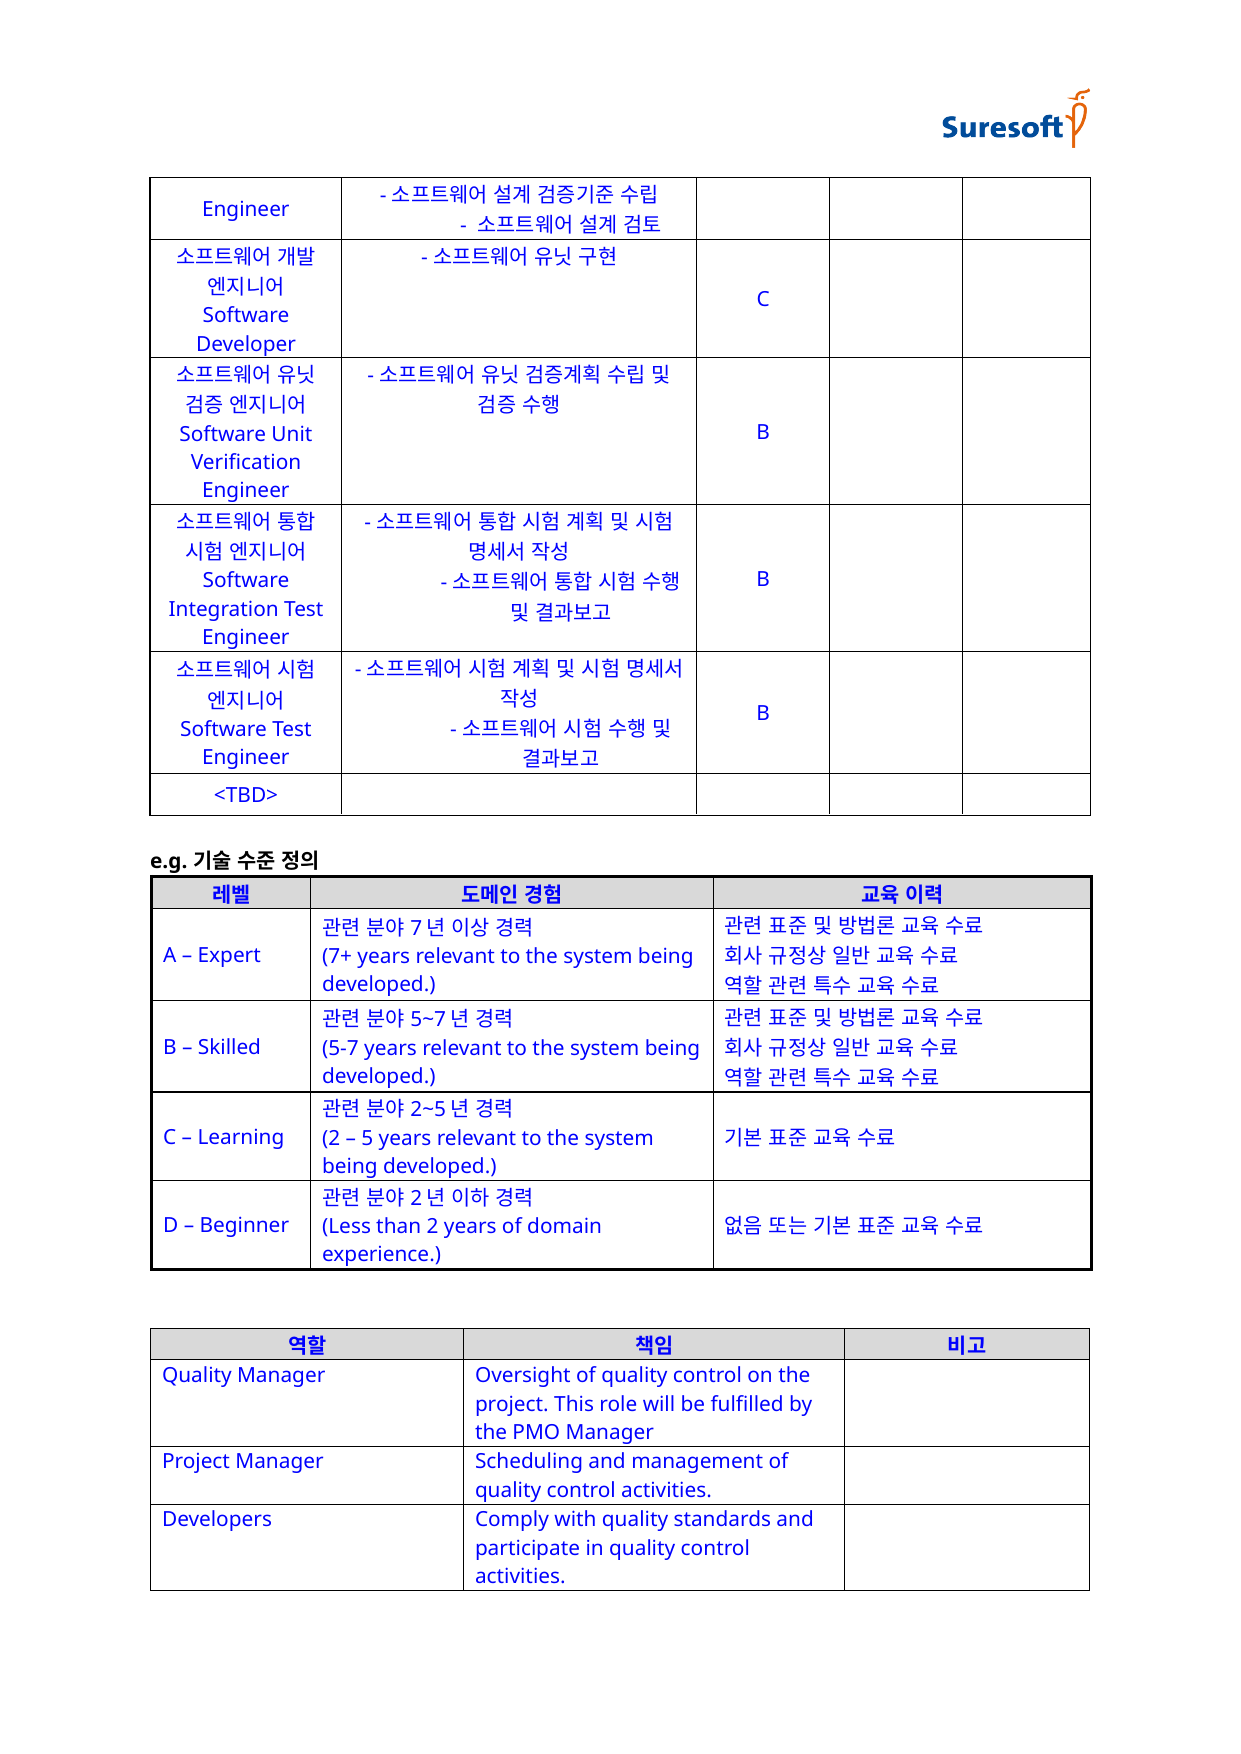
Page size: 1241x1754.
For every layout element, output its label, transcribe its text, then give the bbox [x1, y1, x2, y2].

table_cell 기본 표준 교육 수료 [714, 1093, 1090, 1180]
table_header 레벨 [153, 878, 310, 908]
table_cell 관련 분야 2년 이하 경력 (Less than 2 years of domain experience.) [311, 1181, 713, 1268]
table_header 교육 이력 [714, 878, 1090, 908]
table_cell 없음 또는 기본 표준 교육 수료 [714, 1181, 1090, 1268]
table_cell 소프트웨어 설계 엔지니어 Software Design Engineer [151, 178, 341, 239]
table_cell B – Skilled [153, 1001, 310, 1091]
table_cell [830, 774, 962, 814]
table_cell [963, 774, 1090, 814]
table_cell - 소프트웨어 통합 시험 계획 및 시험 명세서 작성 - 소프트웨어 통합 시험 수행 및 결과보고 [342, 505, 696, 651]
table_cell C [697, 240, 829, 357]
table_cell C – Learning [153, 1093, 310, 1180]
table_cell [963, 652, 1090, 773]
table_cell B [697, 358, 829, 504]
table_cell <TBD> [151, 774, 341, 814]
table_cell 관련 분야 2~5년 경력 (2 – 5 years relevant to the system being developed.) [311, 1093, 713, 1180]
table_cell [830, 358, 962, 504]
table_cell 관련 표준 및 방법론 교육 수료 회사 규정상 일반 교육 수료 역할 관련 특수 교육 수료 [714, 1001, 1090, 1091]
table_cell [845, 1360, 1089, 1446]
table_cell [845, 1505, 1089, 1590]
table_header 역할 [151, 1329, 463, 1359]
table_cell [830, 652, 962, 773]
table_cell Project Manager [151, 1447, 463, 1503]
table_cell 소프트웨어 통합 시험 엔지니어 Software Integration Test Engineer [151, 505, 341, 651]
table_cell 관련 분야 7년 이상 경력 (7+ years relevant to the system being developed.) [311, 909, 713, 1000]
table_cell Developers [151, 1505, 463, 1590]
table_cell - 소프트웨어 시험 계획 및 시험 명세서 작성 - 소프트웨어 시험 수행 및 결과보고 [342, 652, 696, 773]
table_header 비고 [845, 1329, 1089, 1359]
table_cell B [697, 505, 829, 651]
table_cell B [697, 652, 829, 773]
picture [942, 88, 1091, 148]
table_cell 관련 분야 5~7년 경력 (5-7 years relevant to the system being developed.) [311, 1001, 713, 1091]
table_cell - 소프트웨어 유닛 구현 [342, 240, 696, 357]
table_cell D – Beginner [153, 1181, 310, 1268]
table_header 책임 [464, 1329, 844, 1359]
table_cell [830, 178, 962, 239]
text e.g. 기술 수준 정의 [150, 844, 1090, 875]
table_cell - 소프트웨어 요구사항 기반 소프트웨어 아키텍처 및 상세 설계 수립 - 소프트웨어 설계 검증기준 수립 - 소프트웨어 설계 검토 [342, 178, 696, 239]
table_cell Oversight of quality control on the project. This role will be fulfilled by the PMO Manager [464, 1360, 844, 1446]
table_cell [830, 505, 962, 651]
table_cell Scheduling and management of quality control activities. [464, 1447, 844, 1503]
table_cell 관련 표준 및 방법론 교육 수료 회사 규정상 일반 교육 수료 역할 관련 특수 교육 수료 [714, 909, 1090, 1000]
table_cell 소프트웨어 개발 엔지니어 Software Developer [151, 240, 341, 357]
table_cell A – Expert [153, 909, 310, 1000]
table_cell Comply with quality standards and participate in quality control activities. [464, 1505, 844, 1590]
table_cell B [697, 178, 829, 239]
table_header 도메인 경험 [311, 878, 713, 908]
table_cell [845, 1447, 1089, 1503]
table_cell 소프트웨어 유닛 검증 엔지니어 Software Unit Verification Engineer [151, 358, 341, 504]
table_cell [697, 774, 829, 814]
table_cell [342, 774, 696, 814]
table_cell Quality Manager [151, 1360, 463, 1446]
table_cell [830, 240, 962, 357]
table_cell - 소프트웨어 유닛 검증계획 수립 및 검증 수행 [342, 358, 696, 504]
table_cell [963, 240, 1090, 357]
table_cell [963, 358, 1090, 504]
table_cell 소프트웨어 시험 엔지니어 Software Test Engineer [151, 652, 341, 773]
table_cell [963, 178, 1090, 239]
table_cell [963, 505, 1090, 651]
